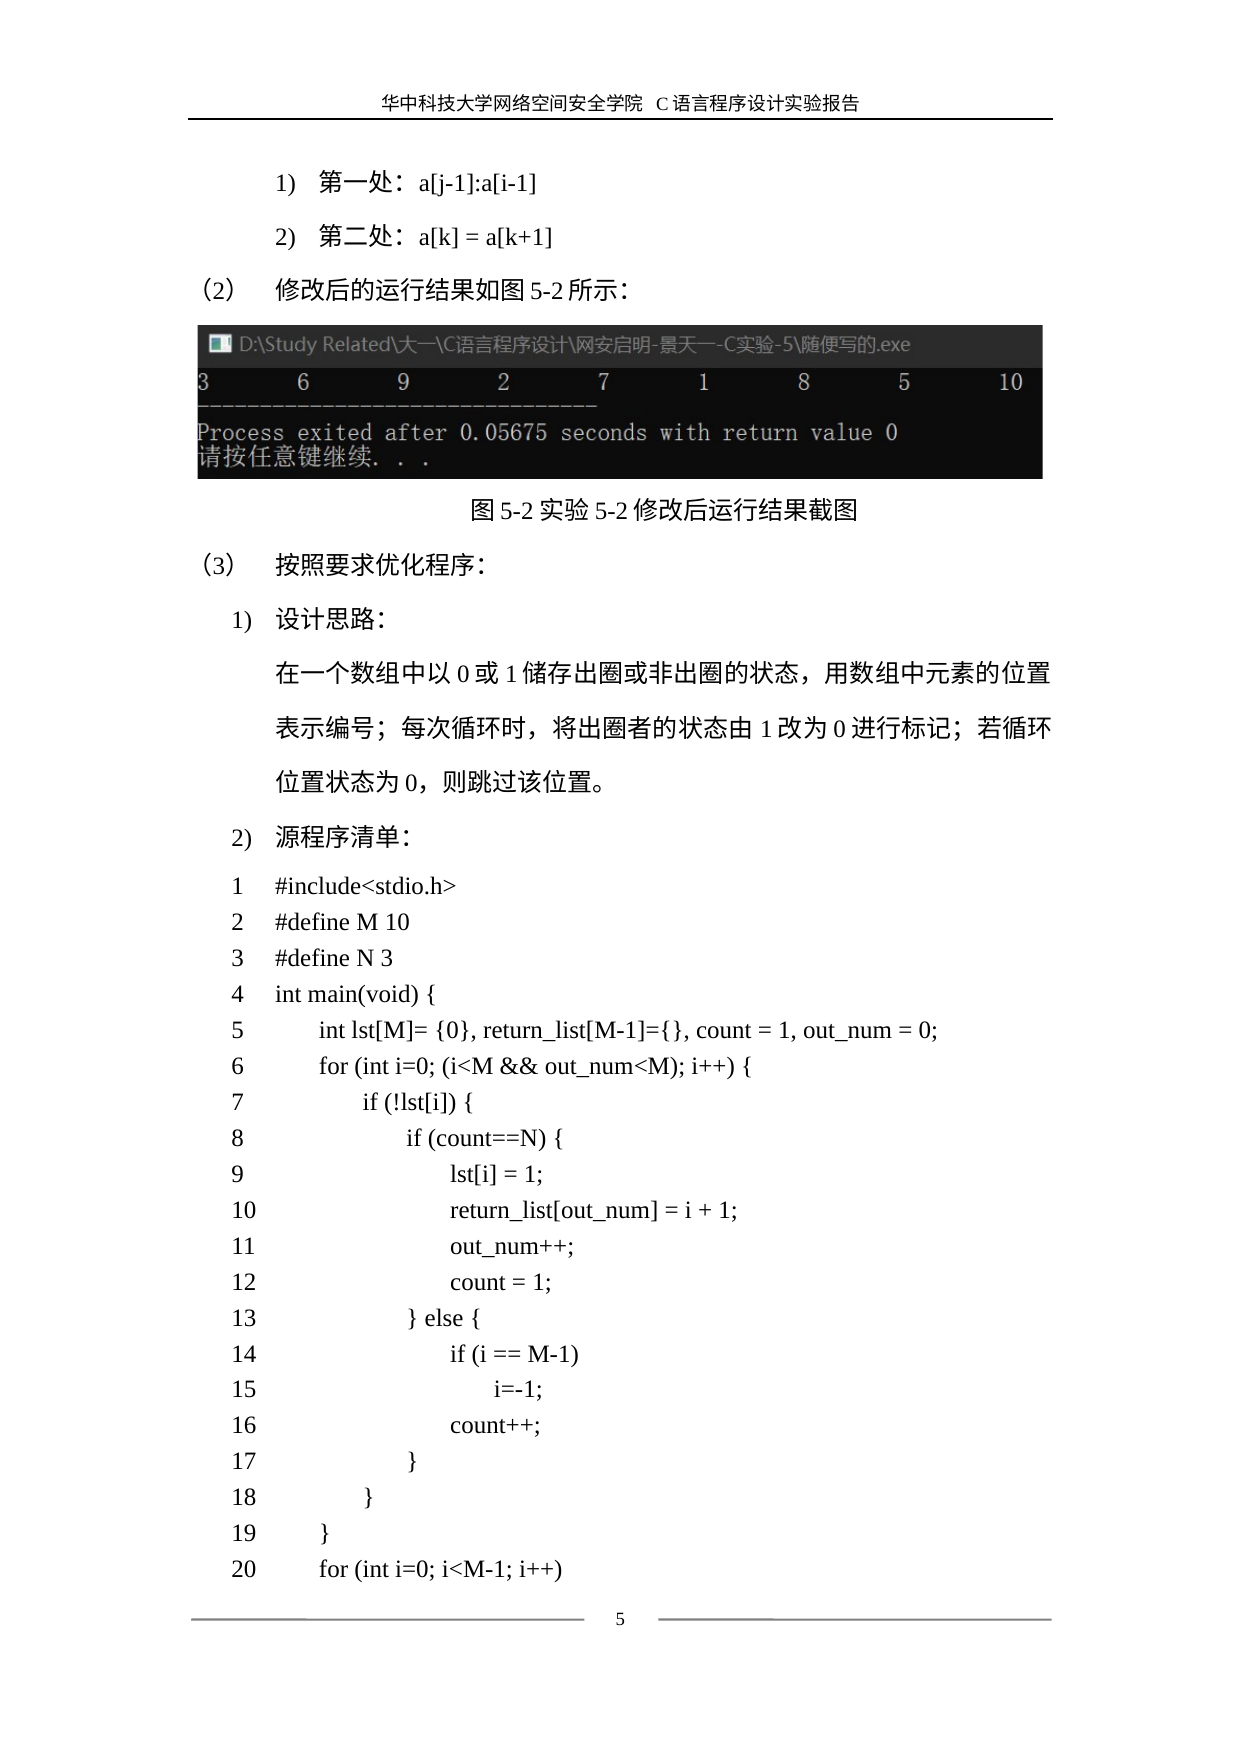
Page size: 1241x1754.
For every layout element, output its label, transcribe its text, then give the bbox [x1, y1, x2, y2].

list #define M 10 [231, 907, 1053, 936]
list 源程序清单： [231, 817, 1053, 853]
list 图5-2 实验5-2修改后运行结果截图 [275, 491, 1053, 527]
list } else { [231, 1303, 1053, 1331]
list 第二处：a[k] = a[k+1] [275, 216, 1053, 253]
list 按照要求优化程序： [187, 545, 1053, 581]
list 在一个数组中以0或1储存出圈或非出圈的状态，用数组中元素的位置表示编号；每次循环时，将出圈者的状态由1改为0进行标记；若循环位置状态为0，则跳过该位置。 [275, 654, 1053, 799]
list out_num++; [231, 1231, 1053, 1259]
list #include<stdio.h> [231, 871, 1053, 900]
list count = 1; [231, 1267, 1053, 1296]
list count++; [231, 1411, 1053, 1439]
list lst[i] = 1; [231, 1159, 1053, 1188]
list if (count==N) { [231, 1123, 1053, 1152]
list int lst[M]= {0}, return_list[M-1]={}, count = 1, out_num = 0; [231, 1015, 1053, 1044]
list return_list[out_num] = i + 1; [231, 1195, 1053, 1224]
list } [231, 1518, 1053, 1547]
list i=-1; [231, 1374, 1053, 1403]
list } [231, 1482, 1053, 1511]
list for (int i=0; (i<M && out_num<M); i++) { [231, 1051, 1053, 1080]
list if (!lst[i]) { [231, 1087, 1053, 1116]
list #define N 3 [231, 943, 1053, 972]
list 第一处：a[j-1]:a[i-1] [275, 162, 1053, 198]
list if (i == M-1) [231, 1339, 1053, 1367]
list for (int i=0; i<M-1; i++) [231, 1554, 1053, 1583]
list 修改后的运行结果如图5-2所示： [187, 271, 1053, 307]
picture [197, 325, 1043, 479]
list 设计思路： [231, 599, 1053, 636]
list } [231, 1446, 1053, 1475]
list int main(void) { [231, 979, 1053, 1008]
